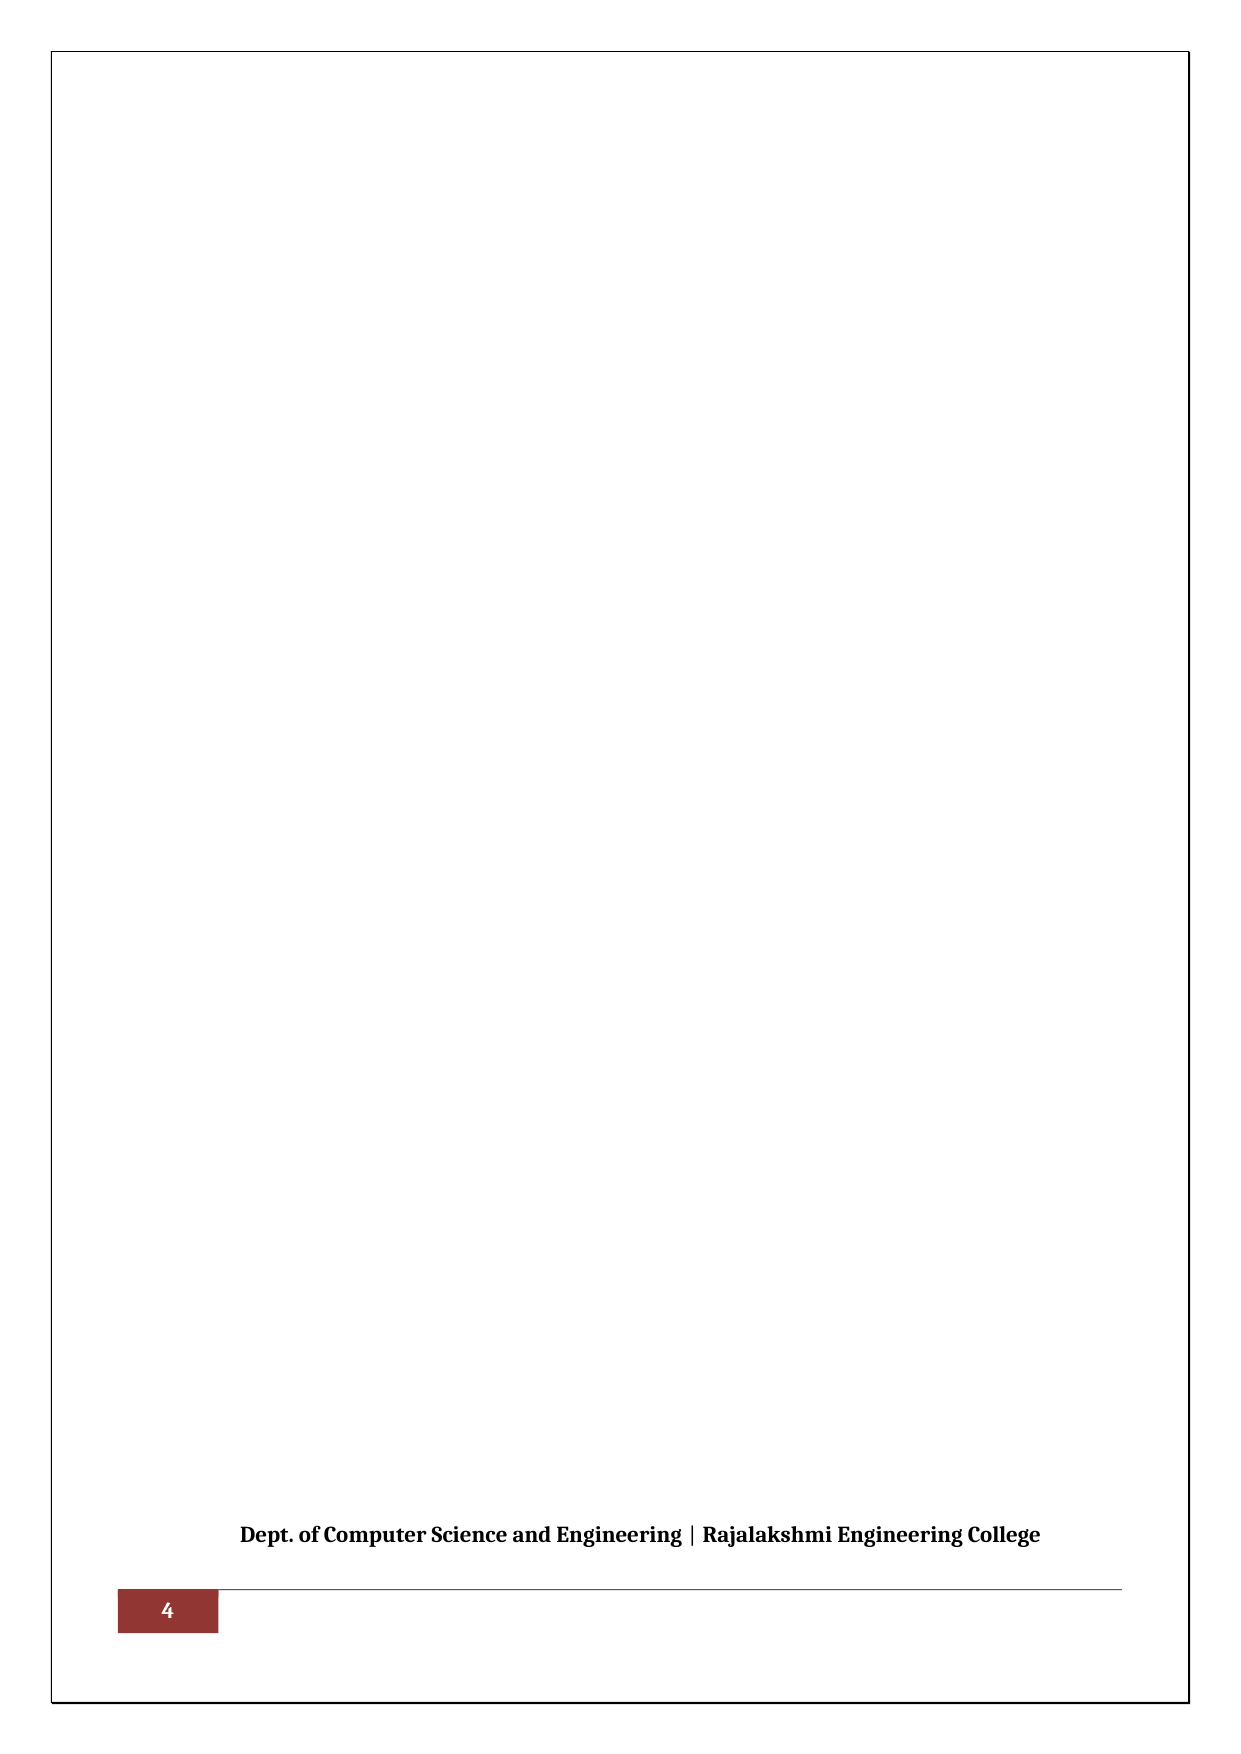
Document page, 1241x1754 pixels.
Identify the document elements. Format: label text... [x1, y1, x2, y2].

text Dept. of Computer Science and Engineering | Rajalakshmi Engineering College [144, 1520, 1136, 1548]
